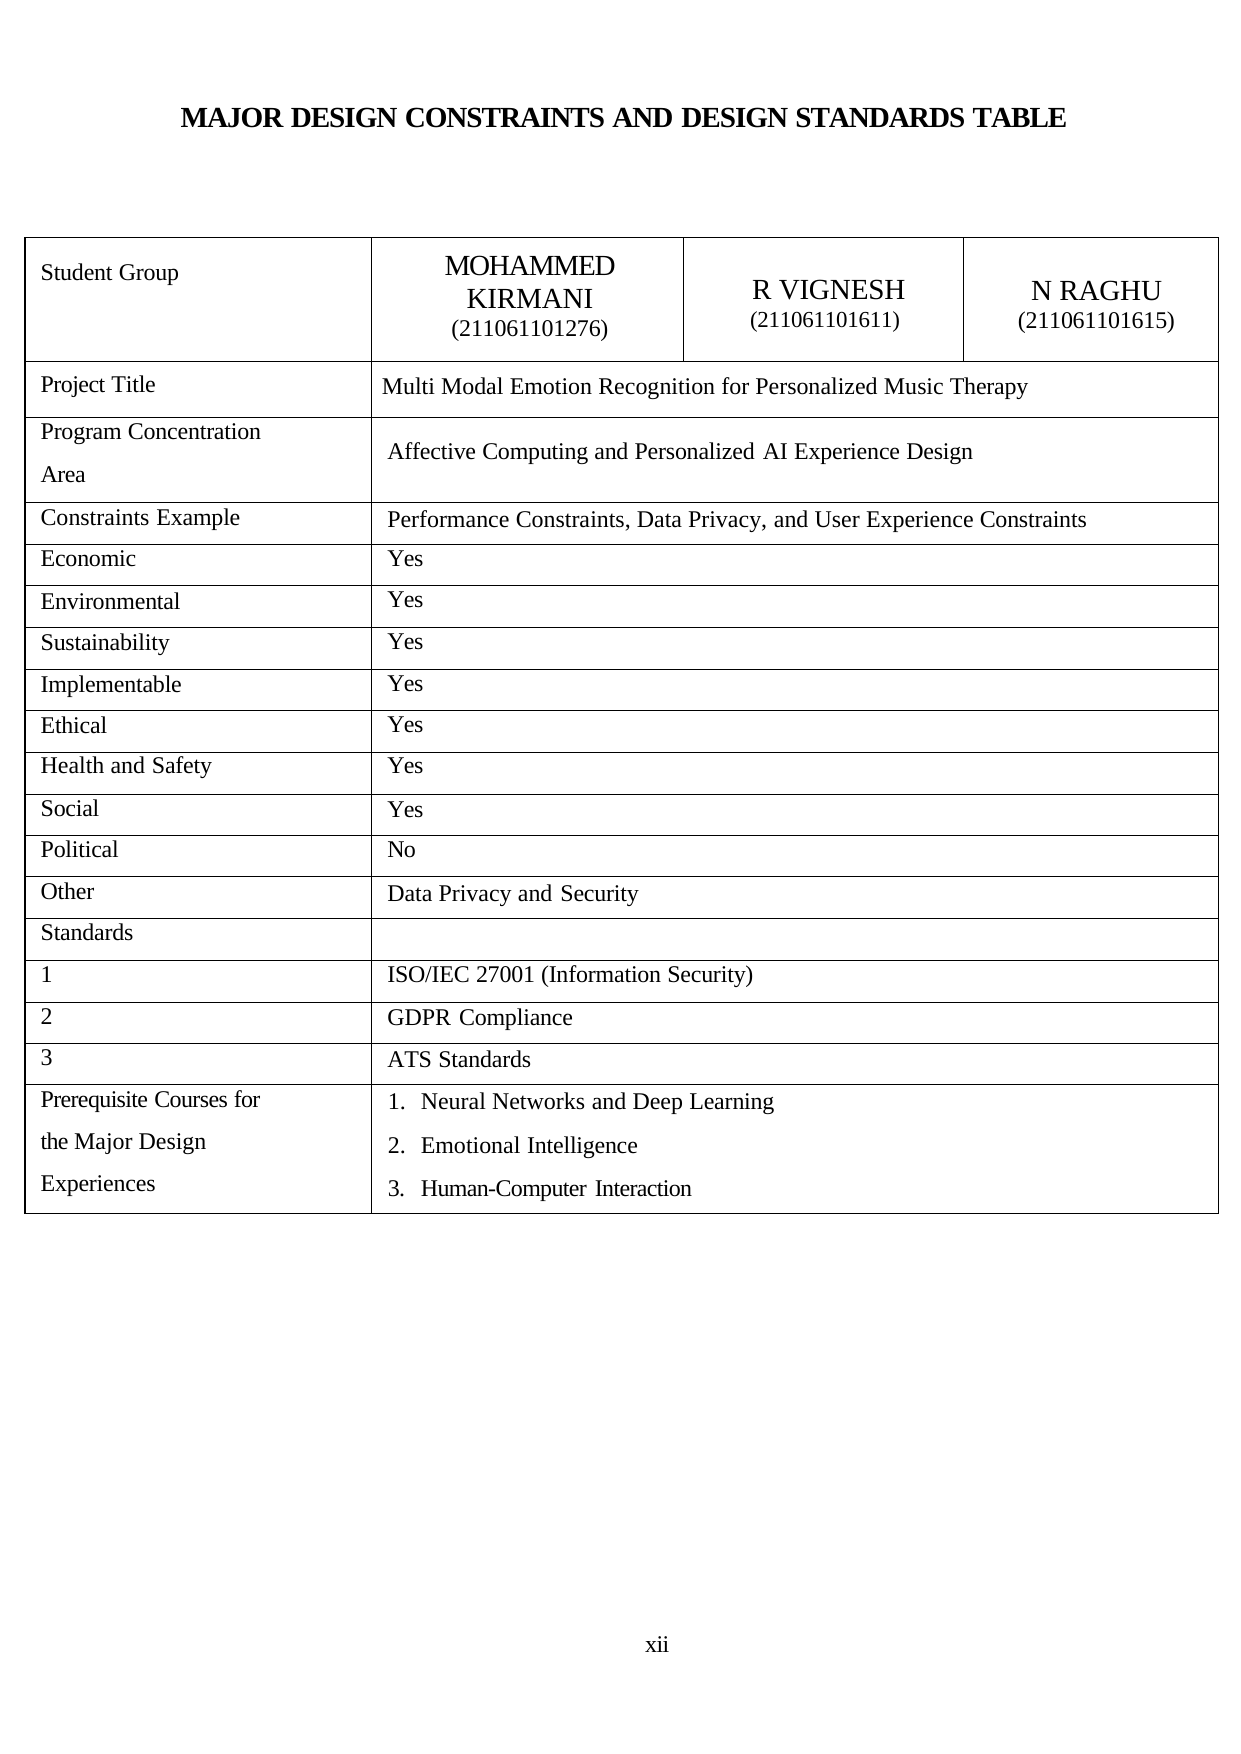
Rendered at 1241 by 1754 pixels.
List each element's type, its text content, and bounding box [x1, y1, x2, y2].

table_cell 2 [26, 1003, 371, 1043]
table_cell ISO/IEC 27001 (Information Security) [372, 961, 1218, 1002]
table_cell Neural Networks and Deep Learning Emotional Intelligence Human-Computer Interaction [372, 1085, 1218, 1213]
table_cell Data Privacy and Security [372, 877, 1218, 918]
table_cell Economic [26, 545, 371, 585]
table_cell Multi Modal Emotion Recognition for Personalized Music Therapy [372, 362, 1218, 417]
table_cell Performance Constraints, Data Privacy, and User Experience Constraints [372, 503, 1218, 544]
table_cell Other [26, 877, 371, 918]
table_cell Yes [372, 545, 1218, 585]
table_cell Prerequisite Courses for the Major Design Experiences [26, 1085, 371, 1213]
table_cell Social [26, 795, 371, 834]
table_cell ATS Standards [372, 1044, 1218, 1084]
table_cell Ethical [26, 711, 371, 752]
table_cell Standards [26, 919, 371, 960]
table_cell Political [26, 836, 371, 876]
table_cell Yes [372, 628, 1218, 669]
table_cell Sustainability [26, 628, 371, 669]
table_cell Program Concentration Area [26, 418, 371, 502]
table_cell GDPR Compliance [372, 1003, 1218, 1043]
table_cell Environmental [26, 586, 371, 627]
table_cell No [372, 836, 1218, 876]
table_header R VIGNESH (211061101611) [684, 238, 963, 361]
table_cell Yes [372, 586, 1218, 627]
table_cell Constraints Example [26, 503, 371, 544]
table_cell Implementable [26, 670, 371, 710]
table_header Student Group [26, 238, 371, 361]
table_header MOHAMMED KIRMANI (211061101276) [372, 238, 683, 361]
subtitle MAJOR DESIGN CONSTRAINTS AND DESIGN STANDARDS TABLE [8, 100, 1240, 134]
table_cell Health and Safety [26, 753, 371, 793]
table_header N RAGHU (211061101615) [964, 238, 1218, 361]
table_cell Affective Computing and Personalized AI Experience Design [372, 418, 1218, 502]
table_cell Yes [372, 670, 1218, 710]
table_cell Project Title [26, 362, 371, 417]
table_cell Yes [372, 795, 1218, 834]
table_cell 1 [26, 961, 371, 1002]
table_cell [372, 919, 1218, 960]
table_cell Yes [372, 711, 1218, 752]
table_cell 3 [26, 1044, 371, 1084]
table_cell Yes [372, 753, 1218, 793]
